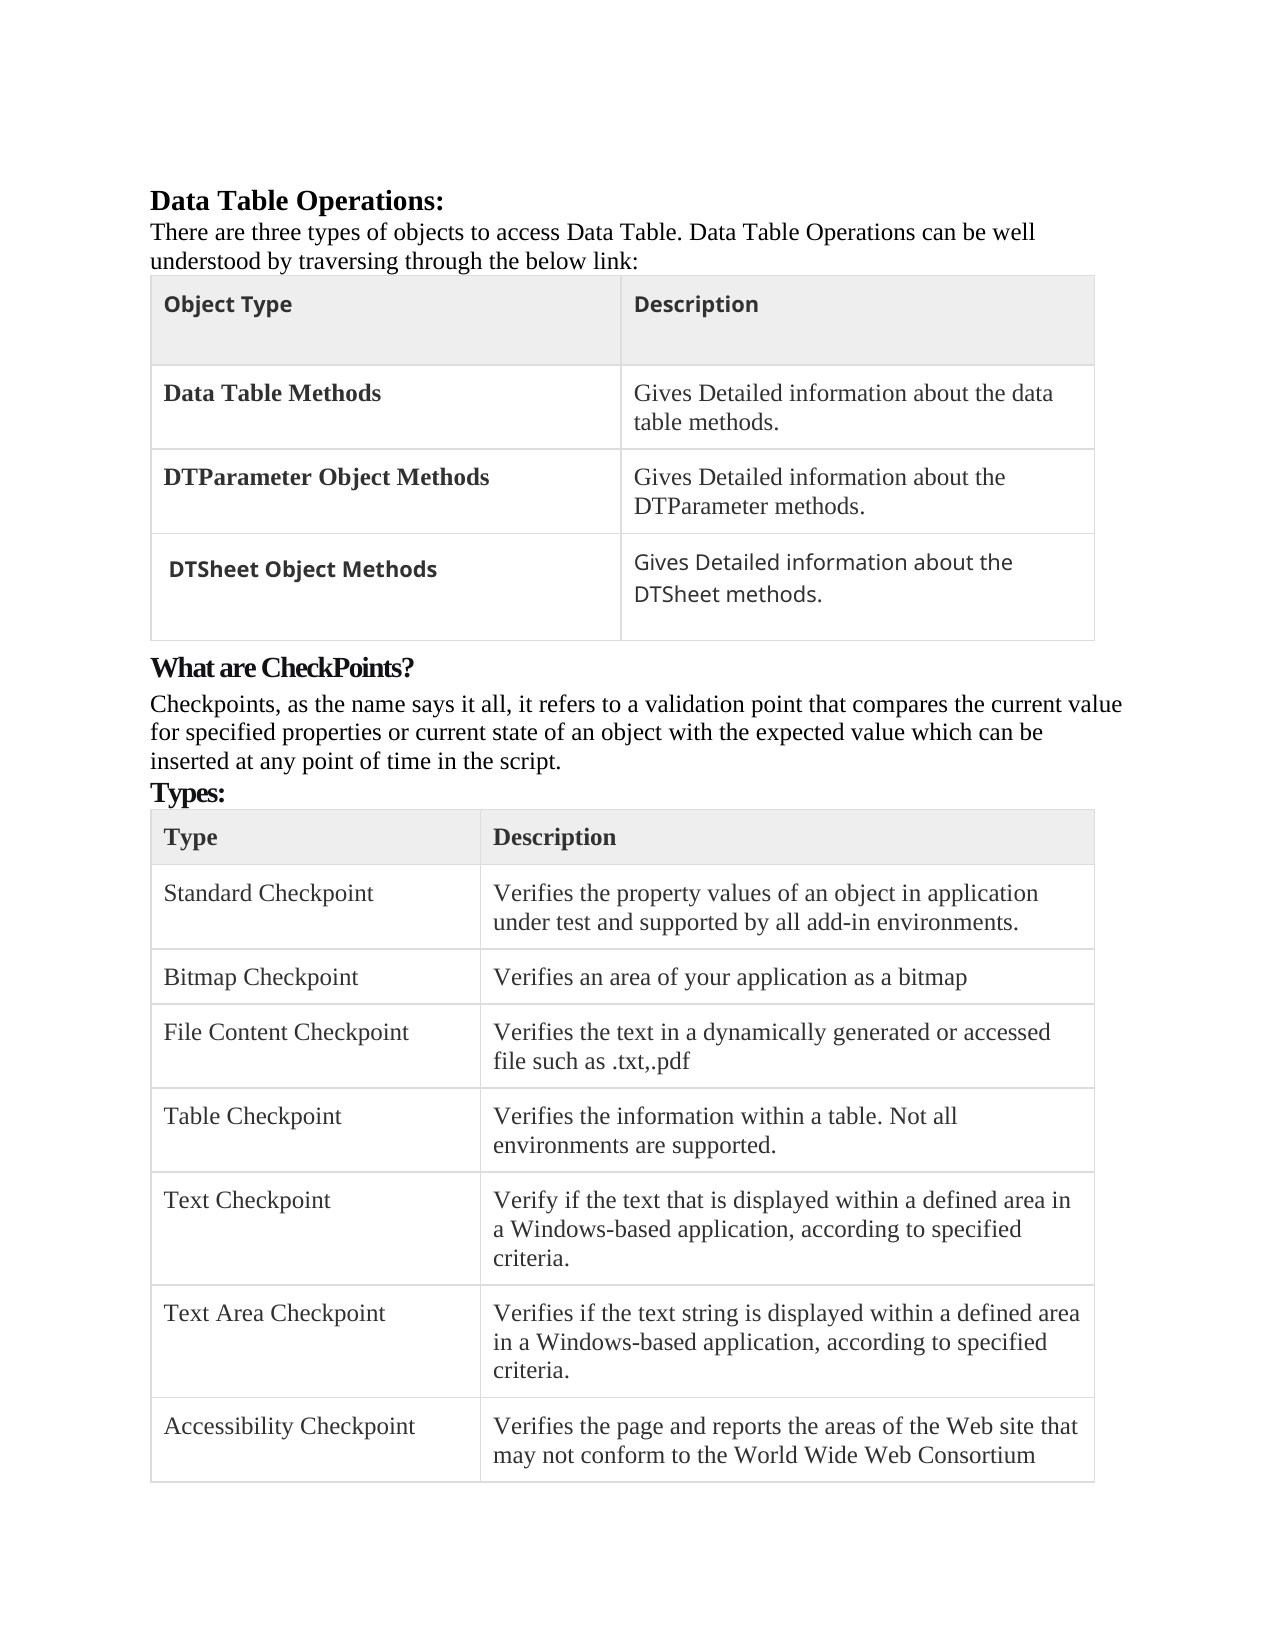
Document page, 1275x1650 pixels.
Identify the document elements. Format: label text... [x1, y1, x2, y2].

text Checkpoints, as the name says it all, it refers to a validation point that compares the current value for specified properties or current state of an object with the expected value which can be inserted at any point of time in the script. [150, 689, 1125, 775]
table_cell Verify if the text that is displayed within a defined area in a Windows-based application, according to specified criteria. [481, 1173, 1094, 1284]
text What are CheckPoints? [150, 646, 1120, 684]
table_cell Text Area Checkpoint [152, 1286, 480, 1397]
table_cell Verifies the information within a table. Not all environments are supported. [481, 1089, 1094, 1171]
table_cell Text Checkpoint [152, 1173, 480, 1284]
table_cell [481, 1398, 1094, 1481]
table_cell Verifies if the text string is displayed within a defined area in a Windows-based application, according to specified criteria. [481, 1286, 1094, 1397]
table_cell Data Table Methods [152, 366, 620, 448]
table_cell Gives Detailed information about the data table methods. [622, 366, 1094, 448]
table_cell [152, 1398, 480, 1481]
table_header Description [481, 810, 1094, 864]
text Data Table Operations: [150, 183, 1125, 217]
table_cell Standard Checkpoint [152, 865, 480, 948]
text There are three types of objects to access Data Table. Data Table Operations can be well understood by traversing through the below link: [150, 217, 1125, 274]
text Types: [150, 775, 1125, 808]
table_header Object Type [152, 276, 620, 364]
table_cell File Content Checkpoint [152, 1005, 480, 1087]
table_header Description [622, 276, 1094, 364]
table_cell Gives Detailed information about the DTSheet methods. [622, 534, 1094, 639]
table_cell Verifies the property values of an object in application under test and supported by all add-in environments. [481, 865, 1094, 948]
table_cell Bitmap Checkpoint [152, 950, 480, 1003]
table_cell DTSheet Object Methods [152, 534, 620, 639]
table_cell Gives Detailed information about the DTParameter methods. [622, 450, 1094, 532]
table_cell Verifies an area of your application as a bitmap [481, 950, 1094, 1003]
table_cell Verifies the text in a dynamically generated or accessed file such as .txt,.pdf [481, 1005, 1094, 1087]
table_cell Table Checkpoint [152, 1089, 480, 1171]
table_cell DTParameter Object Methods [152, 450, 620, 532]
table_header Type [152, 810, 480, 864]
